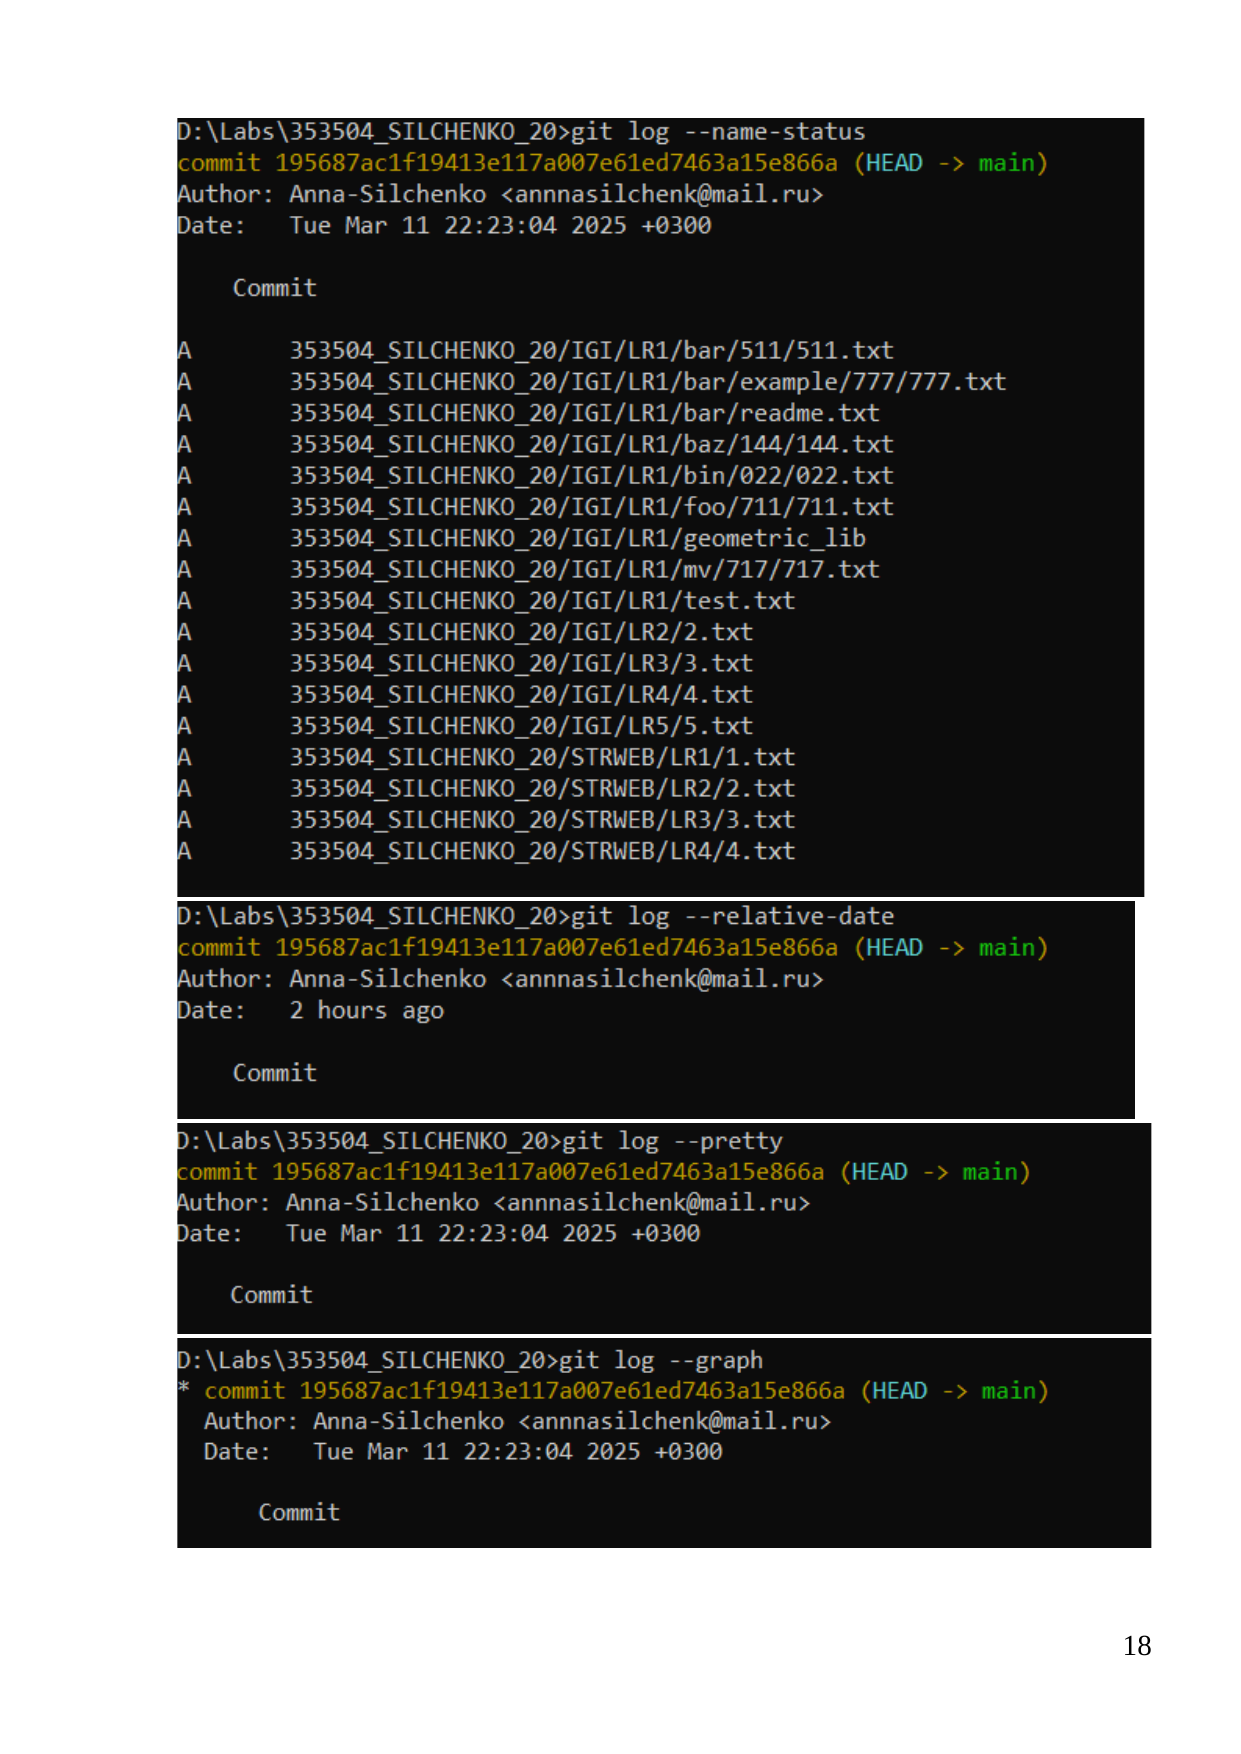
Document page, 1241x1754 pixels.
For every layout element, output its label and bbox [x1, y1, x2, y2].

picture [177, 1338, 1152, 1548]
picture [177, 118, 1145, 897]
picture [177, 1123, 1152, 1334]
picture [177, 901, 1135, 1119]
